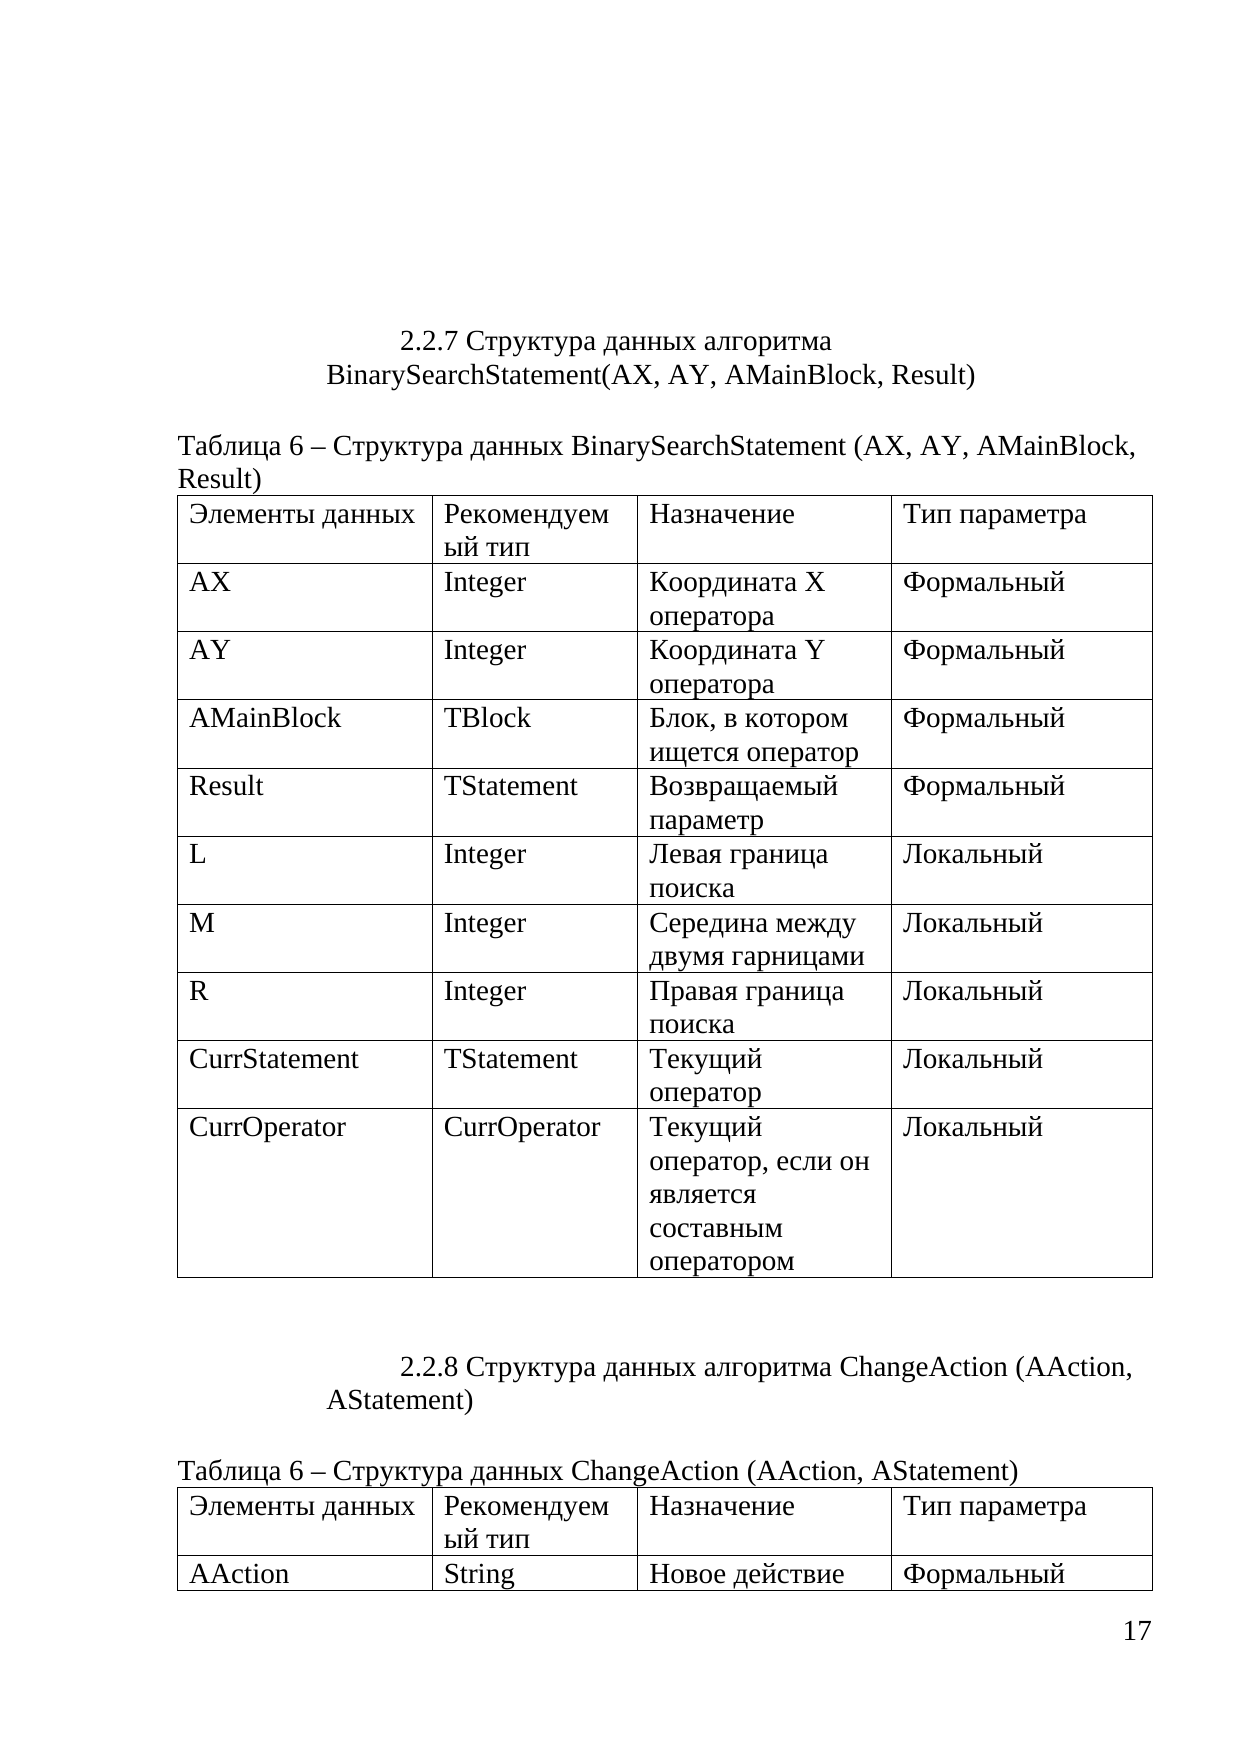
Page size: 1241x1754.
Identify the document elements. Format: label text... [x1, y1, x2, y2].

table_cell Integer [433, 632, 637, 699]
table_header Рекомендуемый тип [433, 496, 637, 563]
table_cell AX [178, 564, 432, 631]
table_header Назначение [638, 1488, 891, 1555]
table_cell Правая граница поиска [638, 973, 891, 1040]
table_cell Возвращаемый параметр [638, 769, 891, 836]
table_cell AAction [178, 1556, 432, 1590]
table_cell Локальный [892, 973, 1152, 1040]
table_cell Координата X оператора [638, 564, 891, 631]
table_header Тип параметра [892, 1488, 1152, 1555]
table_cell R [178, 973, 432, 1040]
table_cell Формальный [892, 1556, 1152, 1590]
table_cell Локальный [892, 905, 1152, 972]
table_cell Integer [433, 564, 637, 631]
table_header Назначение [638, 496, 891, 563]
table_cell Формальный [892, 564, 1152, 631]
table_header Элементы данных [178, 496, 432, 563]
table_cell Текущий оператор, если он является составным оператором [638, 1109, 891, 1277]
table_cell Левая граница поиска [638, 837, 891, 904]
table_cell Формальный [892, 700, 1152, 767]
table_cell TStatement [433, 1041, 637, 1108]
table_header Тип параметра [892, 496, 1152, 563]
table_cell Integer [433, 905, 637, 972]
table_cell CurrOperator [433, 1109, 637, 1277]
table_cell String [433, 1556, 637, 1590]
table_cell CurrStatement [178, 1041, 432, 1108]
table_cell Integer [433, 837, 637, 904]
table_cell Integer [433, 973, 637, 1040]
table_header Рекомендуемый тип [433, 1488, 637, 1555]
subtitle Структура данных алгоритма ChangeAction (AAction, AStatement) [326, 1349, 1152, 1416]
text Таблица 6 – Структура данных ChangeAction (AAction, AStatement) [177, 1453, 1152, 1487]
table_cell Result [178, 769, 432, 836]
table_cell Локальный [892, 837, 1152, 904]
table_cell Текущий оператор [638, 1041, 891, 1108]
table_cell M [178, 905, 432, 972]
table_cell L [178, 837, 432, 904]
table_cell Формальный [892, 632, 1152, 699]
table_cell Локальный [892, 1041, 1152, 1108]
table_cell TBlock [433, 700, 637, 767]
table_cell Координата Y оператора [638, 632, 891, 699]
table_header Элементы данных [178, 1488, 432, 1555]
table_cell AY [178, 632, 432, 699]
table_cell Середина между двумя гарницами [638, 905, 891, 972]
table_cell Формальный [892, 769, 1152, 836]
table_cell CurrOperator [178, 1109, 432, 1277]
subtitle Структура данных алгоритма BinarySearchStatement(AX, AY, AMainBlock, Result) [326, 323, 1152, 390]
table_cell TStatement [433, 769, 637, 836]
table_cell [638, 1556, 891, 1590]
table_cell Локальный [892, 1109, 1152, 1277]
text Таблица 6 – Структура данных BinarySearchStatement (AX, AY, AMainBlock, Result) [177, 428, 1152, 495]
table_cell Блок, в котором ищется оператор [638, 700, 891, 767]
table_cell AMainBlock [178, 700, 432, 767]
